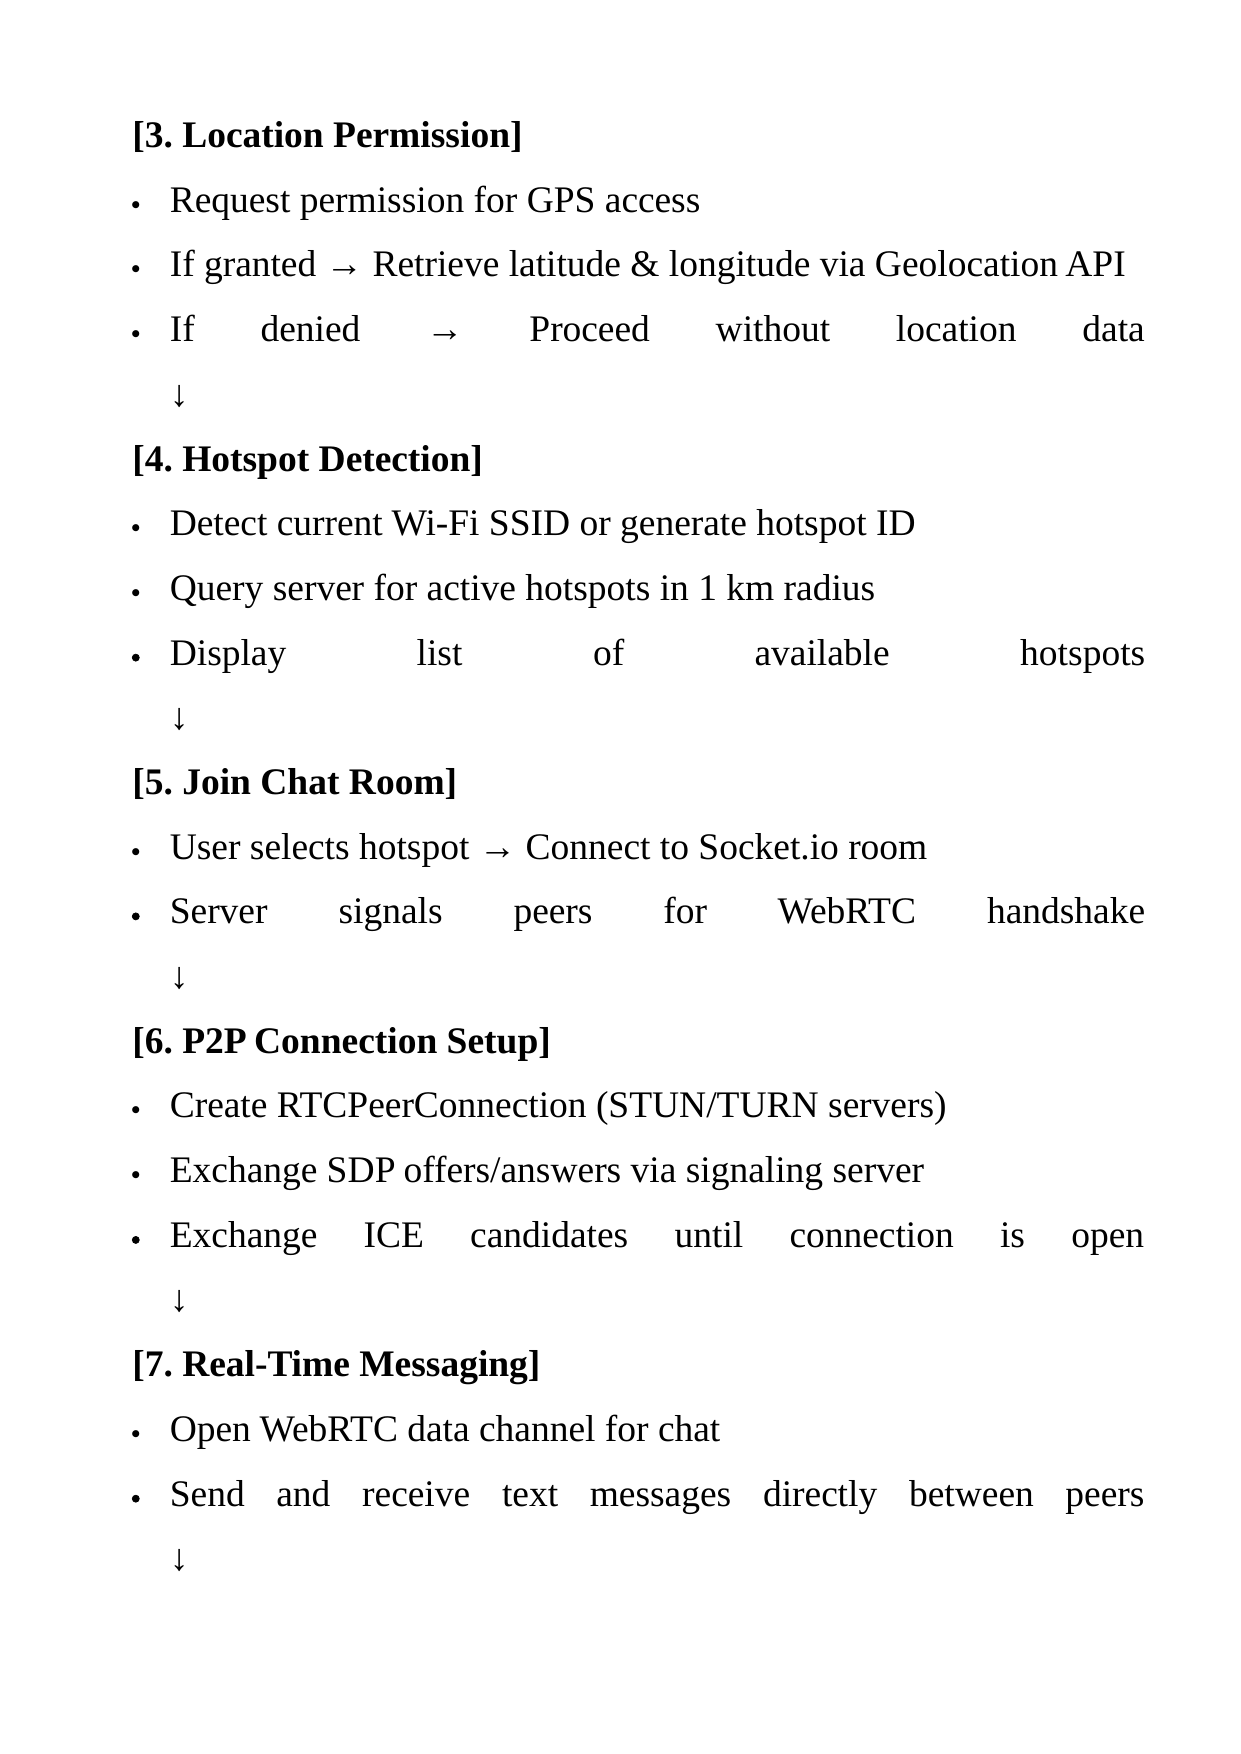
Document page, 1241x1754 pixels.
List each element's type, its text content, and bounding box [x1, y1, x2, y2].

list Display list of available hotspots ↓ [132, 630, 1146, 738]
list User selects hotspot → Connect to Socket.io room [132, 824, 1146, 867]
list [3. Location Permission] [132, 112, 1146, 156]
list Server signals peers for WebRTC handshake ↓ [132, 889, 1146, 997]
list [7. Real-Time Messaging] [132, 1342, 1146, 1385]
list If granted → Retrieve latitude & longitude via Geolocation API [132, 242, 1146, 285]
list Exchange SDP offers/answers via signaling server [132, 1147, 1146, 1191]
list Open WebRTC data channel for chat [132, 1406, 1146, 1449]
list [5. Join Chat Room] [132, 759, 1146, 802]
list [6. P2P Connection Setup] [132, 1018, 1146, 1061]
list Detect current Wi-Fi SSID or generate hotspot ID [132, 501, 1146, 544]
list Create RTCPeerConnection (STUN/TURN servers) [132, 1083, 1146, 1126]
list Send and receive text messages directly between peers ↓ [132, 1471, 1146, 1579]
list Request permission for GPS access [132, 177, 1146, 220]
list [4. Hotspot Detection] [132, 436, 1146, 479]
list Exchange ICE candidates until connection is open ↓ [132, 1212, 1146, 1320]
list Query server for active hotspots in 1 km radius [132, 565, 1146, 608]
list If denied → Proceed without location data ↓ [132, 307, 1146, 414]
